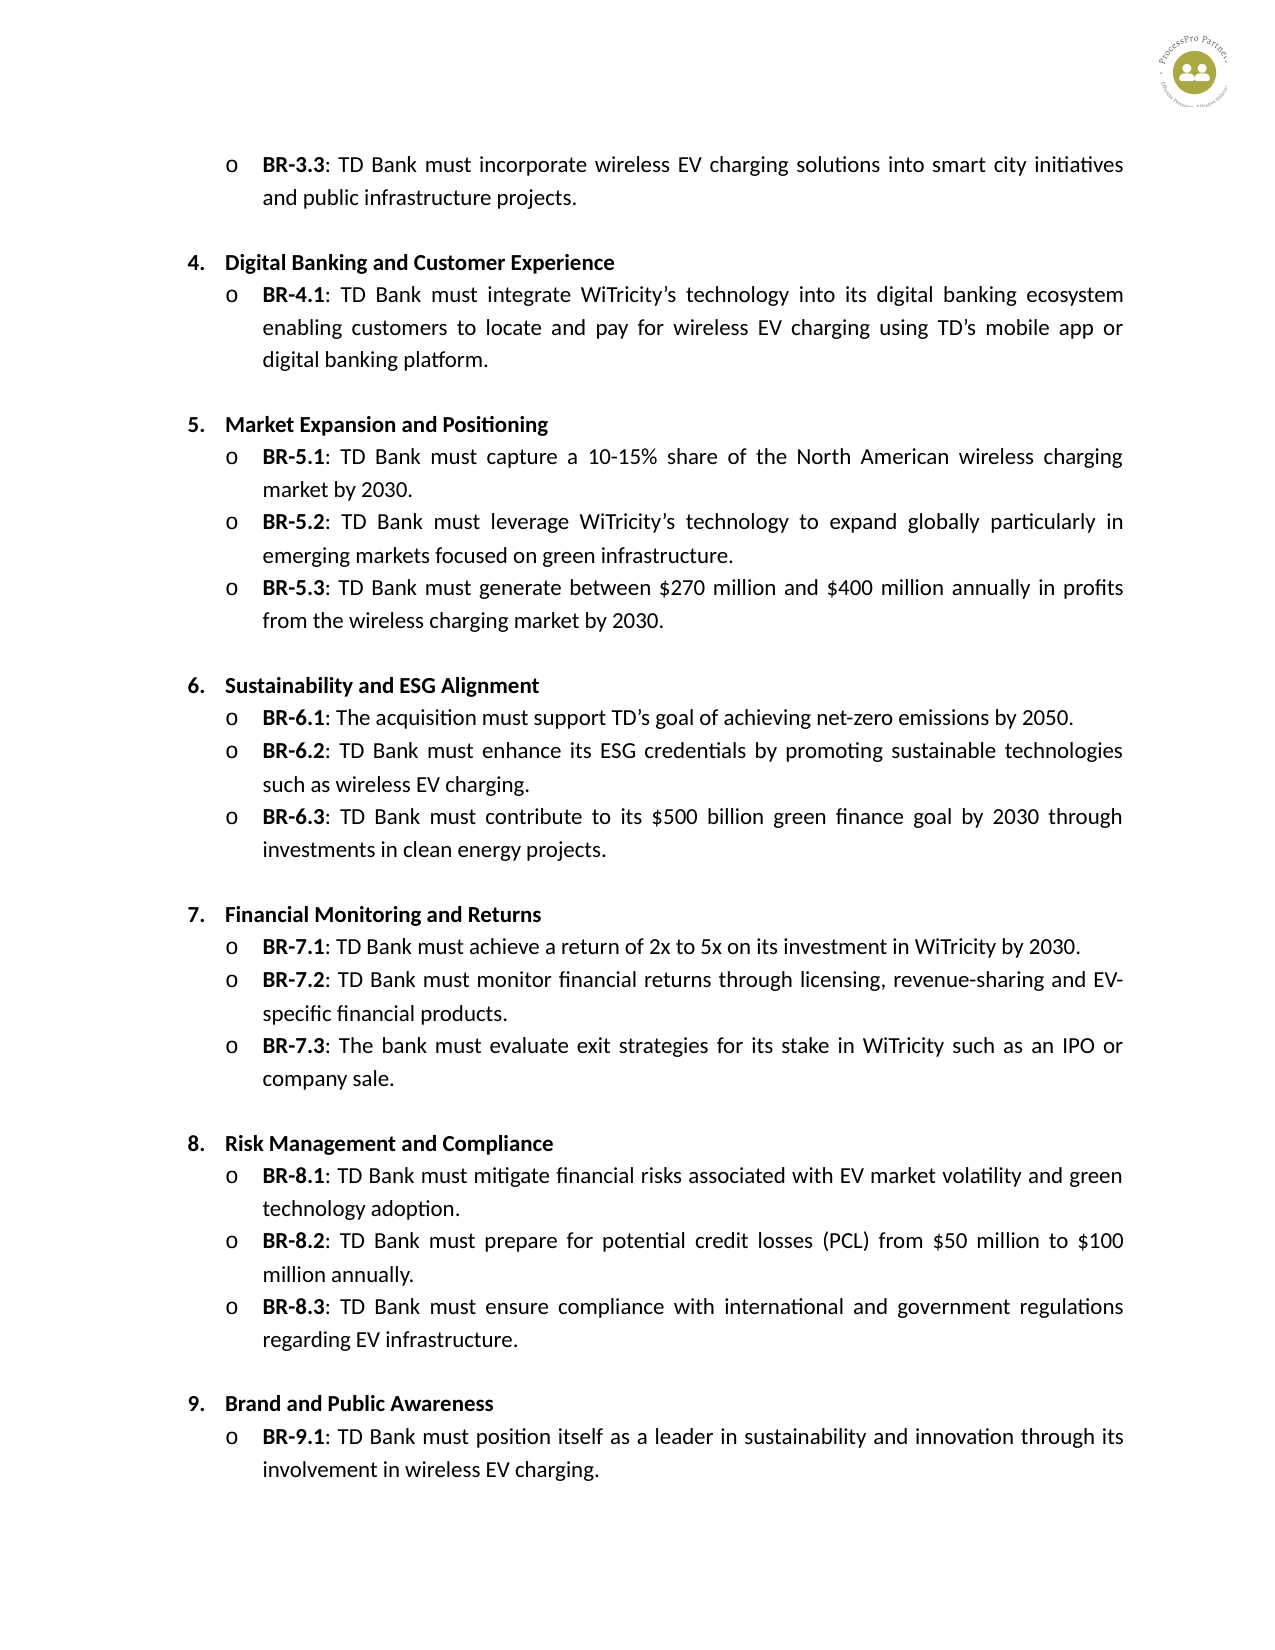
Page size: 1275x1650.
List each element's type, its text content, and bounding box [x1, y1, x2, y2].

list Financial Monitoring and Returns [187, 900, 1125, 928]
list BR-7.3: The bank must evaluate exit strategies for its stake in WiTricity such as an IPO or company sale. [225, 1031, 1125, 1124]
list BR-9.1: TD Bank must position itself as a leader in sustainability and innovation through its involvement in wireless EV charging. [225, 1422, 1125, 1483]
list BR-4.1: TD Bank must integrate WiTricity’s technology into its digital banking ecosystem enabling customers to locate and pay for wireless EV charging using TD’s mobile app or digital banking platform. [225, 280, 1125, 406]
list BR-6.1: The acquisition must support TD’s goal of achieving net-zero emissions by 2050. [225, 703, 1125, 732]
list BR-5.1: TD Bank must capture a 10-15% share of the North American wireless charging market by 2030. [225, 442, 1125, 503]
list BR-8.3: TD Bank must ensure compliance with international and government regulations regarding EV infrastructure. [225, 1292, 1125, 1385]
list BR-5.3: TD Bank must generate between $270 million and $400 million annually in profits from the wireless charging market by 2030. [225, 573, 1125, 667]
list BR-6.3: TD Bank must contribute to its $500 billion green finance goal by 2030 through investments in clean energy projects. [225, 802, 1125, 896]
list BR-3.3: TD Bank must incorporate wireless EV charging solutions into smart city initiatives and public infrastructure projects. [225, 150, 1125, 243]
picture [1157, 35, 1231, 110]
list BR-7.2: TD Bank must monitor financial returns through licensing, revenue-sharing and EV-specific financial products. [225, 965, 1125, 1027]
list BR-5.2: TD Bank must leverage WiTricity’s technology to expand globally particularly in emerging markets focused on green infrastructure. [225, 507, 1125, 569]
list BR-7.1: TD Bank must achieve a return of 2x to 5x on its investment in WiTricity by 2030. [225, 932, 1125, 961]
list Risk Management and Compliance [187, 1129, 1125, 1157]
list Market Expansion and Positioning [187, 410, 1125, 438]
list Digital Banking and Customer Experience [187, 248, 1125, 276]
list BR-8.2: TD Bank must prepare for potential credit losses (PCL) from $50 million to $100 million annually. [225, 1226, 1125, 1288]
list Sustainability and ESG Alignment [187, 671, 1125, 699]
list BR-6.2: TD Bank must enhance its ESG credentials by promoting sustainable technologies such as wireless EV charging. [225, 736, 1125, 798]
list BR-8.1: TD Bank must mitigate financial risks associated with EV market volatility and green technology adoption. [225, 1161, 1125, 1222]
list Brand and Public Awareness [187, 1389, 1125, 1418]
